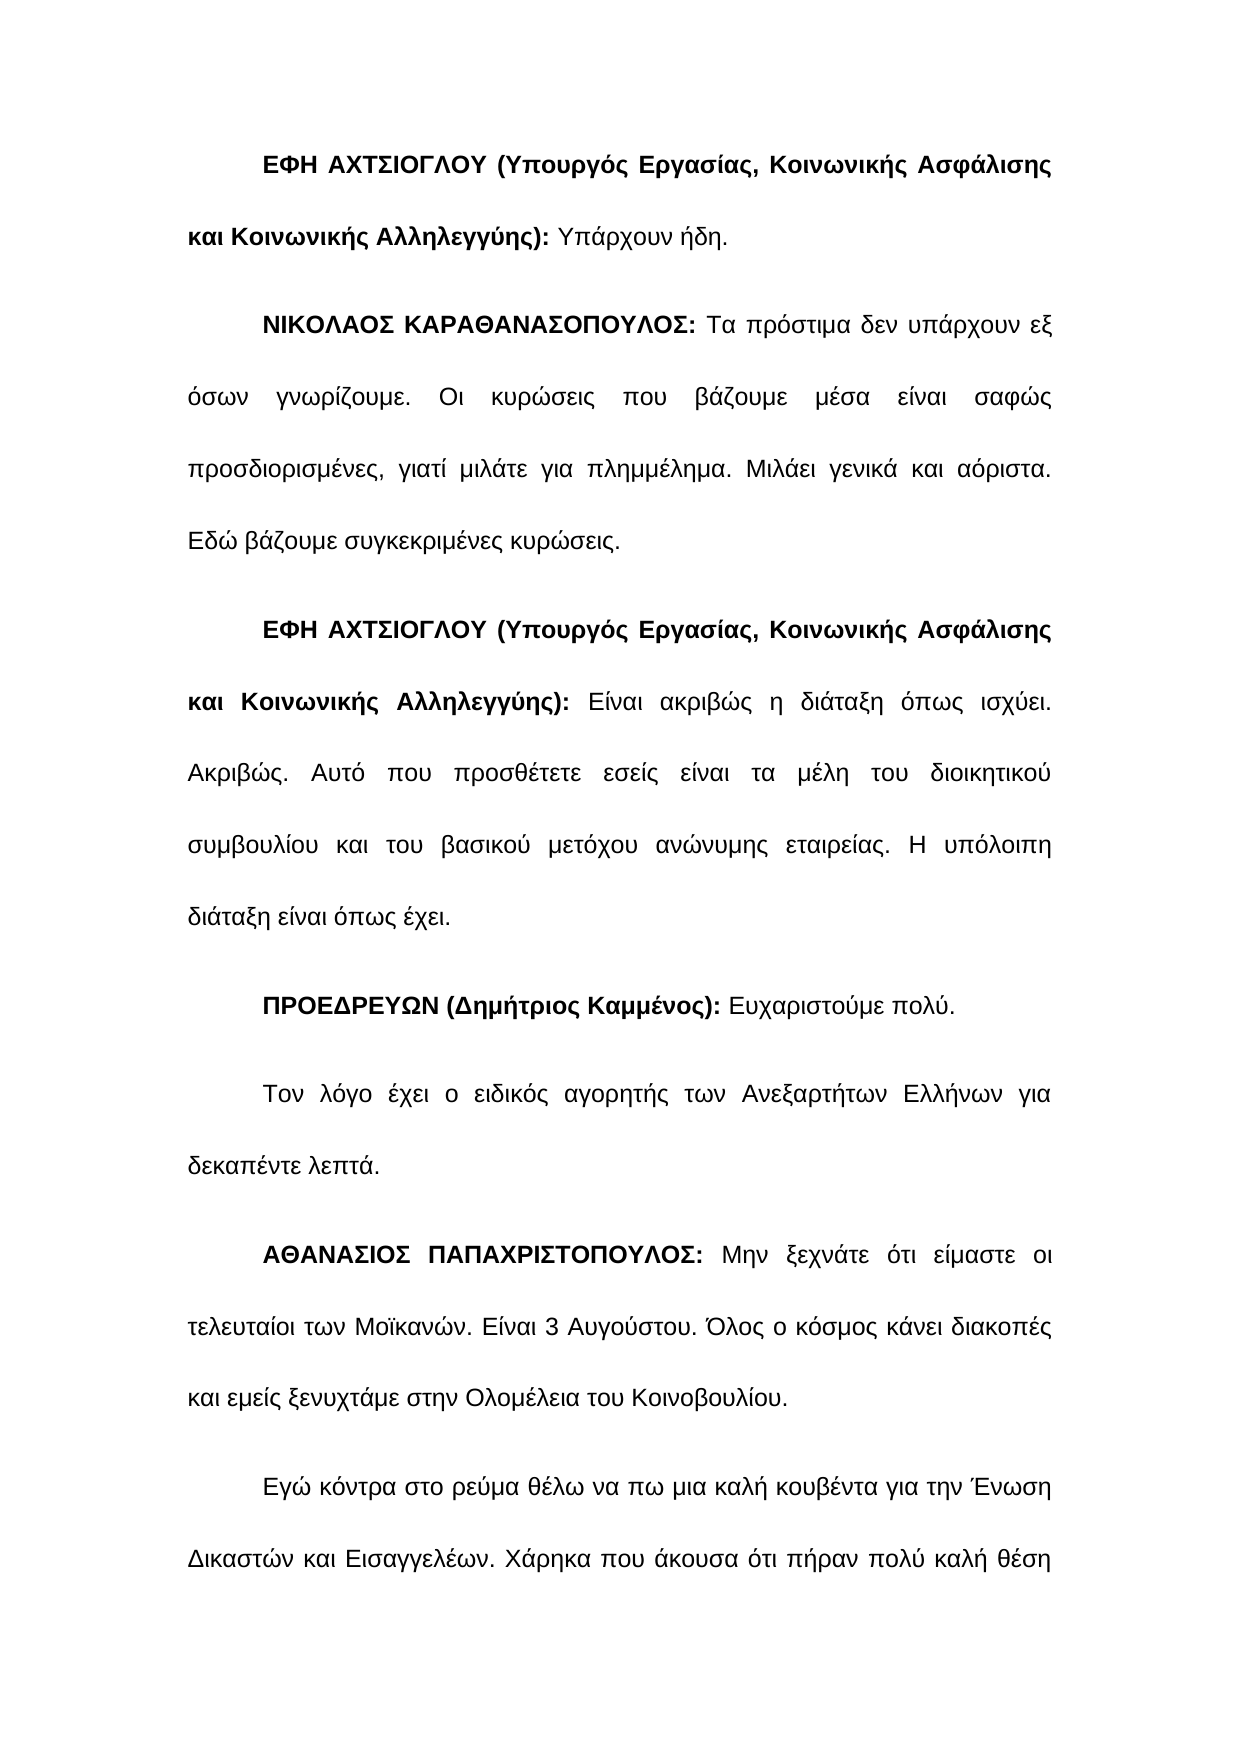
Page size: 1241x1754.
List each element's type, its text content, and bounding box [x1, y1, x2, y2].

text ΠΡΟΕΔΡΕΥΩΝ (Δημήτριος Καμμένος): Ευχαριστούμε πολύ. [187, 991, 1053, 1019]
text Τον λόγο έχει ο ειδικός αγορητής των Ανεξαρτήτων Ελλήνων για δεκαπέντε λεπτά. [187, 1079, 1053, 1180]
text ΕΦΗ ΑΧΤΣΙΟΓΛΟΥ (Υπουργός Εργασίας, Κοινωνικής Ασφάλισης και Κοινωνικής Αλληλεγγύης): Υπάρχουν ήδη. [187, 150, 1053, 251]
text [187, 1472, 1053, 1572]
text ΑΘΑΝΑΣΙΟΣ ΠΑΠΑΧΡΙΣΤΟΠΟΥΛΟΣ: Μην ξεχνάτε ότι είμαστε οι τελευταίοι των Μοϊκανών. Είναι 3 Αυγούστου. Όλος ο κόσμος κάνει διακοπές και εμείς ξενυχτάμε στην Ολομέλεια του Κοινοβουλίου. [187, 1239, 1053, 1412]
text ΕΦΗ ΑΧΤΣΙΟΓΛΟΥ (Υπουργός Εργασίας, Κοινωνικής Ασφάλισης και Κοινωνικής Αλληλεγγύης): Είναι ακριβώς η διάταξη όπως ισχύει. Ακριβώς. Αυτό που προσθέτετε εσείς είναι τα μέλη του διοικητικού συμβουλίου και του βασικού μετόχου ανώνυμης εταιρείας. Η υπόλοιπη διάταξη είναι όπως έχει. [187, 614, 1053, 931]
text ΝΙΚΟΛΑΟΣ ΚΑΡΑΘΑΝΑΣΟΠΟΥΛΟΣ: Τα πρόστιμα δεν υπάρχουν εξ όσων γνωρίζουμε. Οι κυρώσεις που βάζουμε μέσα είναι σαφώς προσδιορισμένες, γιατί μιλάτε για πλημμέλημα. Μιλάει γενικά και αόριστα. Εδώ βάζουμε συγκεκριμένες κυρώσεις. [187, 310, 1053, 555]
